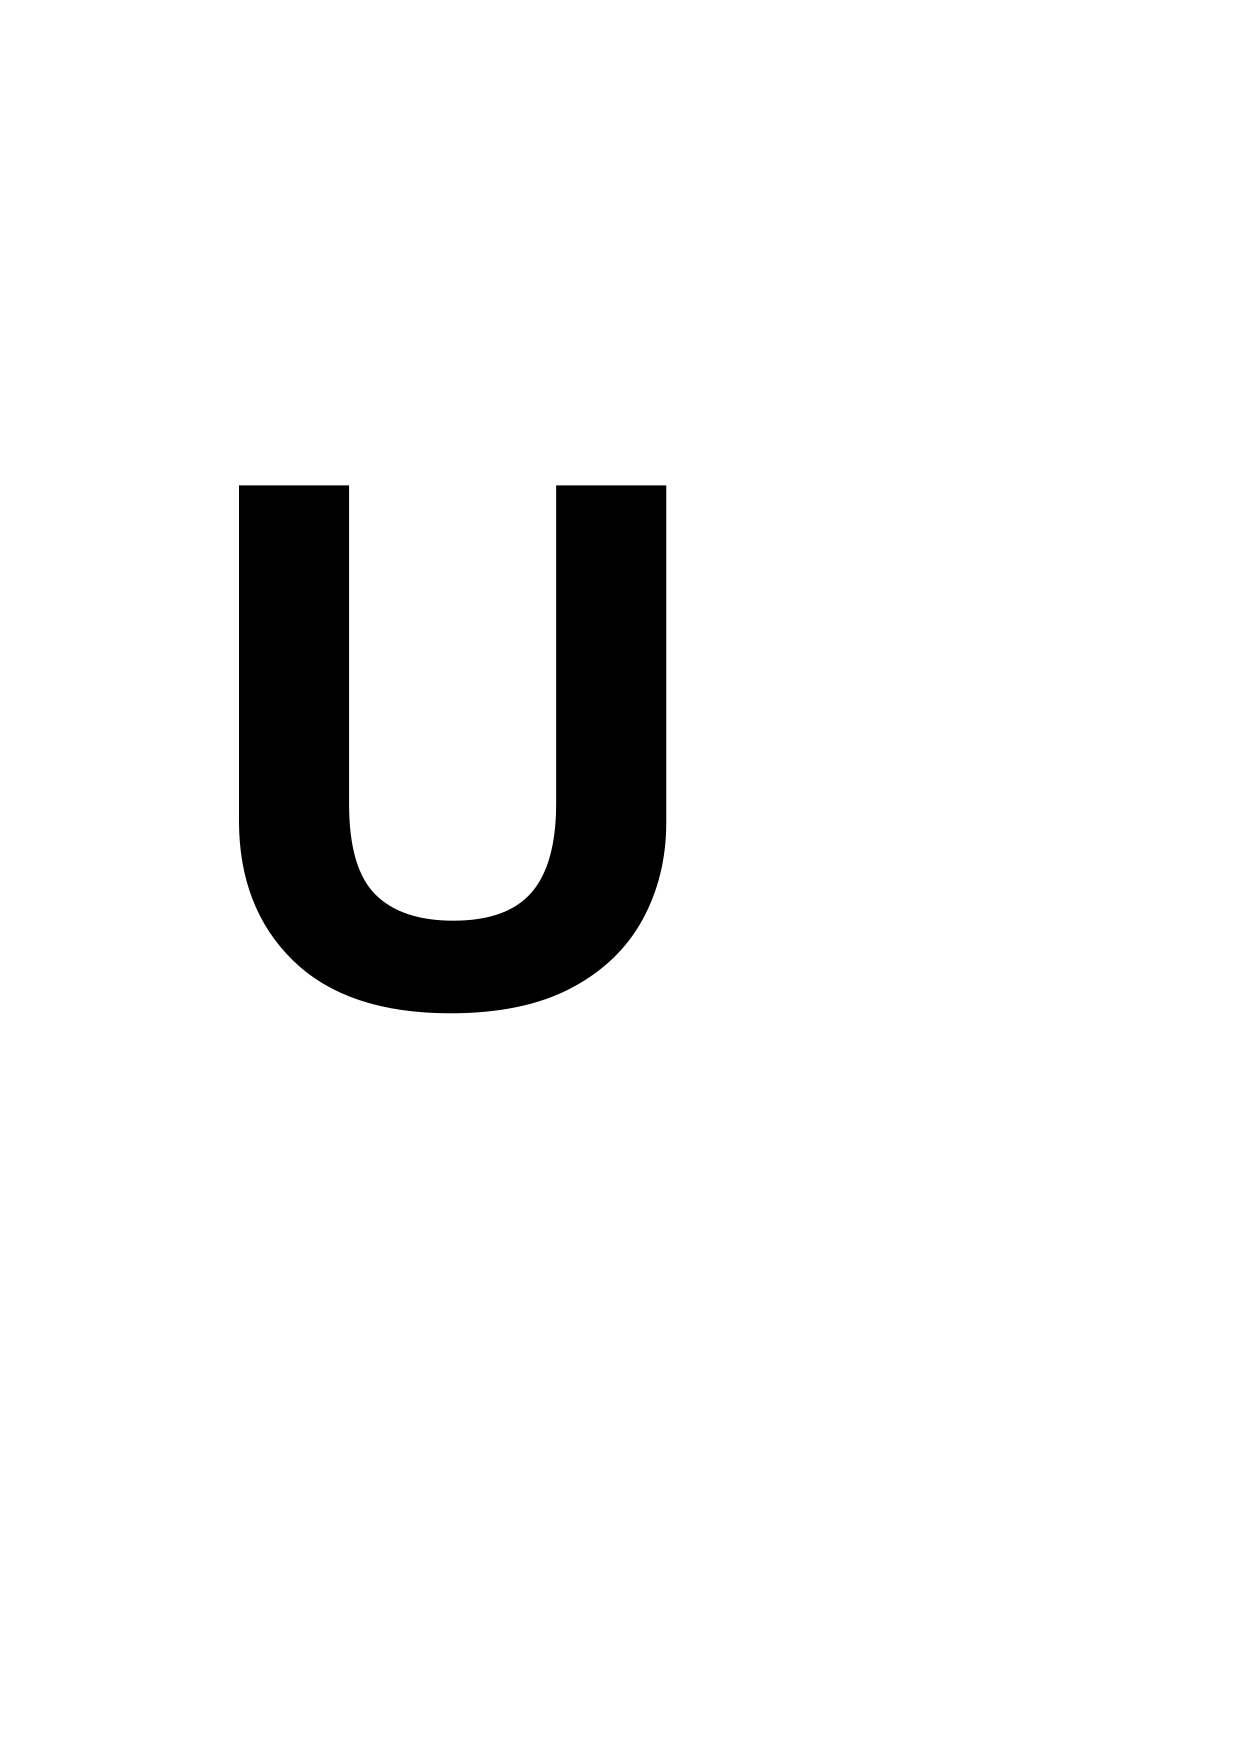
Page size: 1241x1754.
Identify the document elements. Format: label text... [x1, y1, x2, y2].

text JKLMNORSTUWY [177, 217, 1063, 1229]
